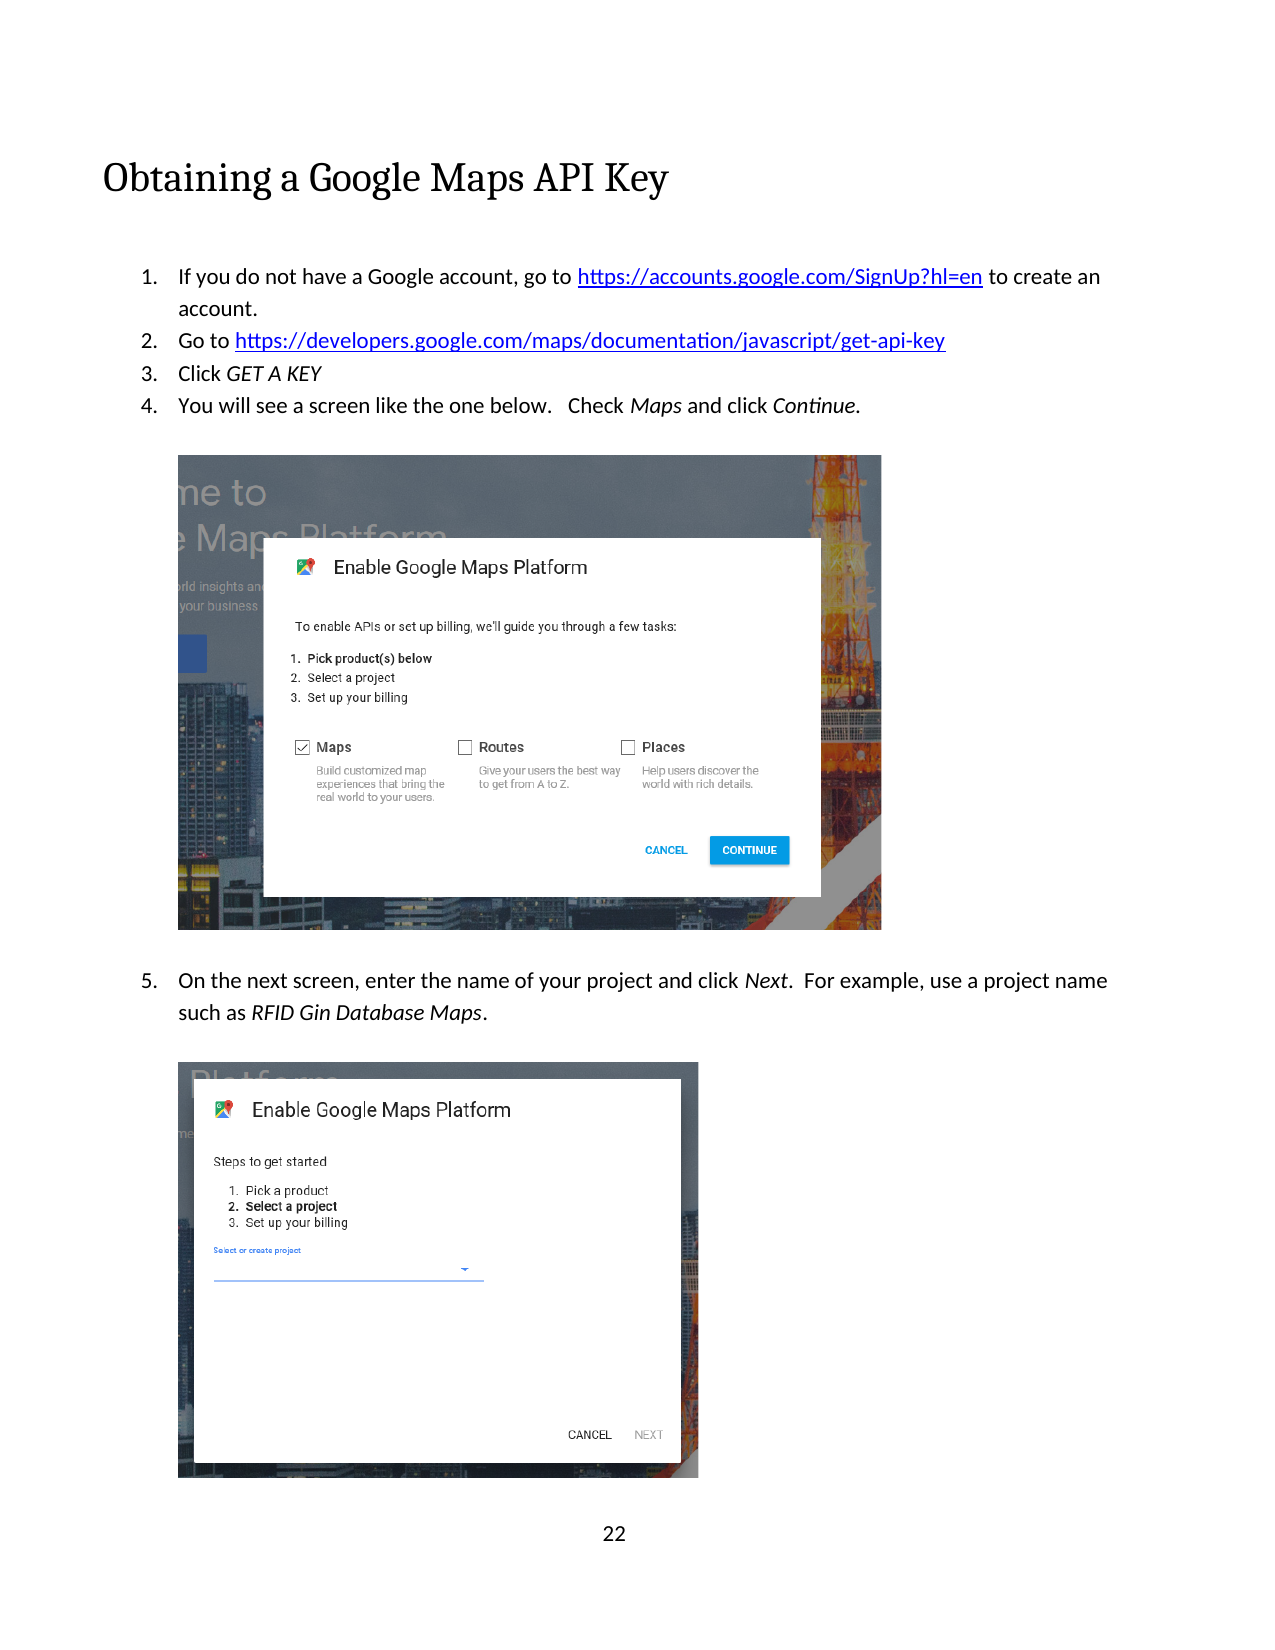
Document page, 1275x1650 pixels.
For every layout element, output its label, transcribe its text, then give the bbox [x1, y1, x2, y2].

list If you do not have a Google account, go to https://accounts.google.com/SignUp?hl=en to create an account. [141, 262, 1125, 322]
picture [178, 455, 882, 930]
list Go to https://developers.google.com/maps/documentation/javascript/get-api-key [141, 327, 1125, 355]
subtitle Obtaining a Google Maps API Key [103, 154, 1125, 202]
list Click GET A KEY [141, 359, 1125, 387]
list You will see a screen like the one below. Check Maps and click Continue. [141, 391, 1125, 419]
list On the next screen, enter the name of your project and click Next. For example, use a project name such as RFID Gin Database Maps. [141, 966, 1125, 1026]
picture [178, 1062, 699, 1478]
